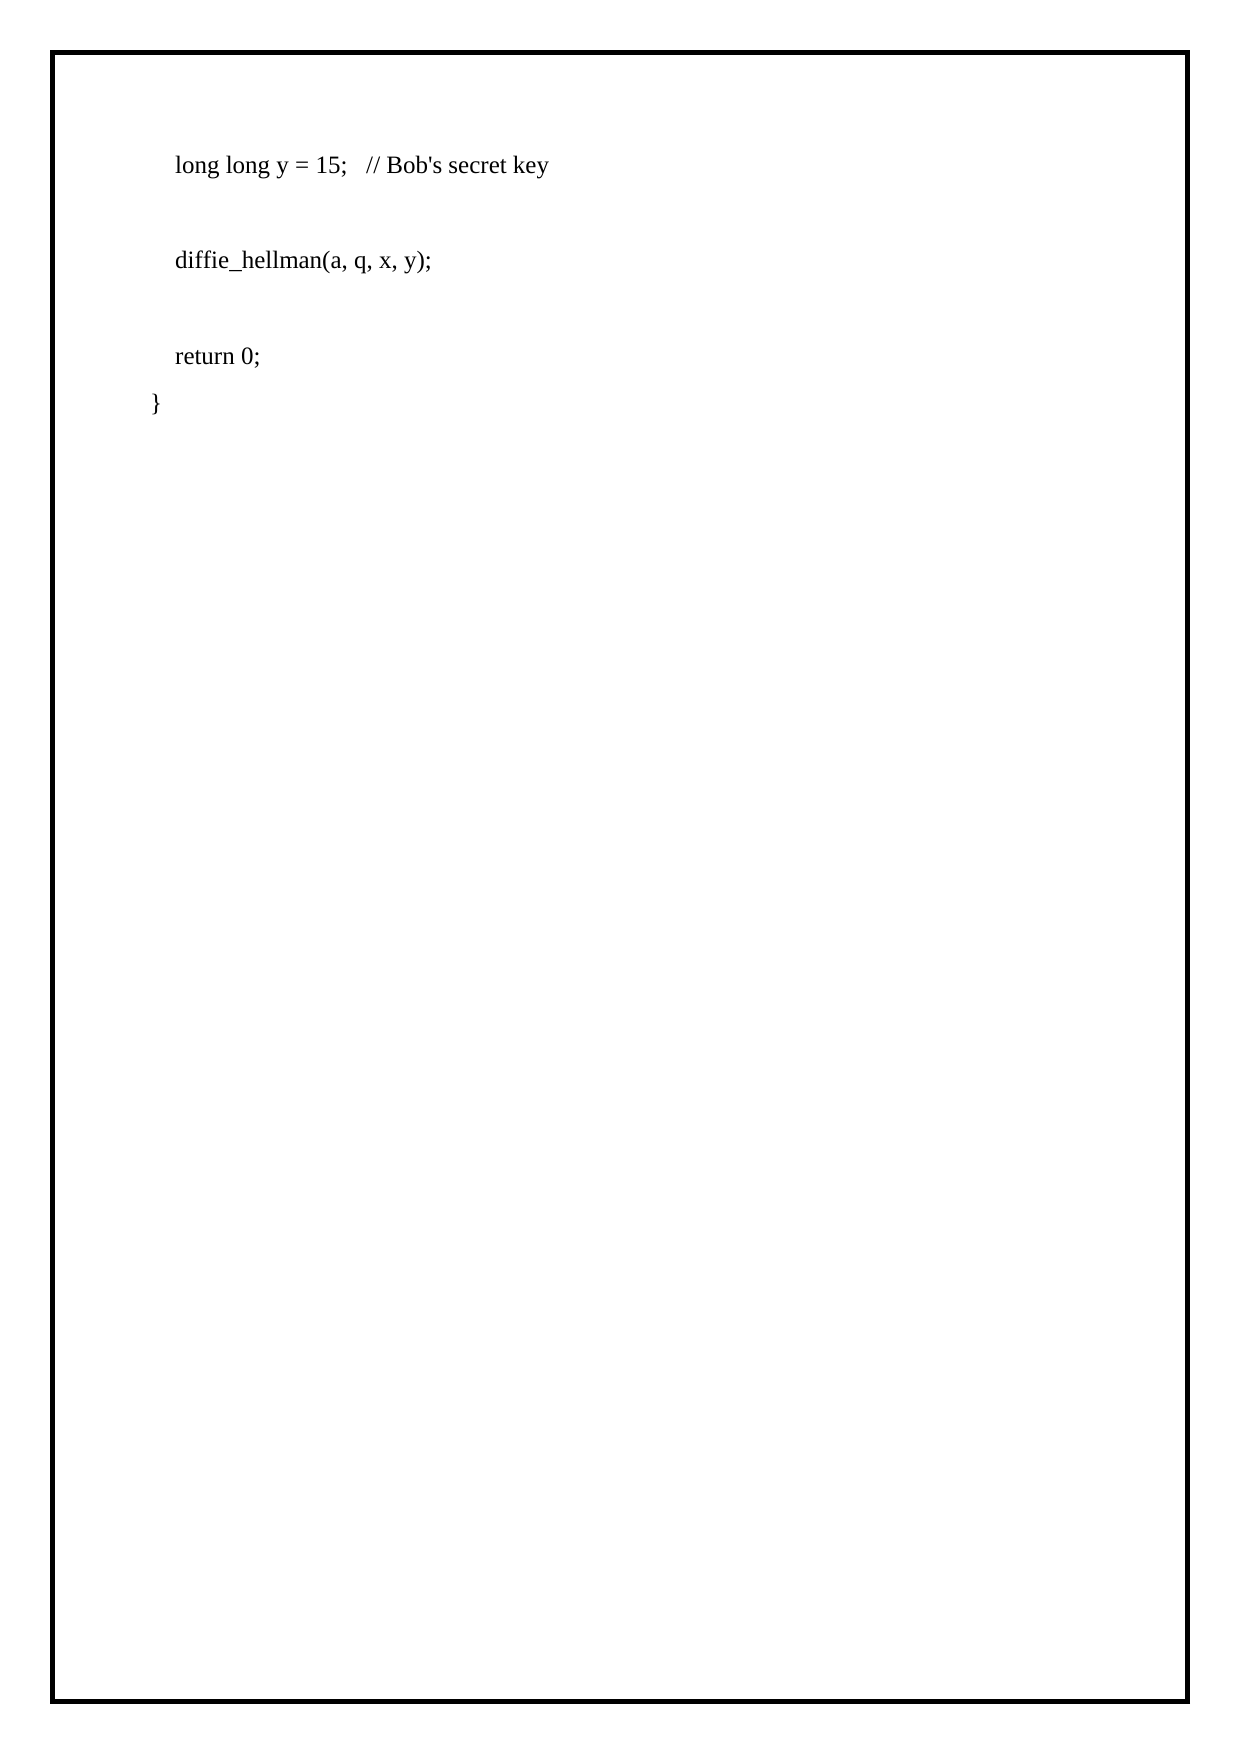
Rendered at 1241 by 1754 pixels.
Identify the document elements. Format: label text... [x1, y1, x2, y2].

text diffie_hellman(a, q, x, y); [150, 245, 1090, 274]
text } [150, 388, 1090, 417]
text return 0; [150, 341, 1090, 369]
text long long y = 15; // Bob's secret key [150, 150, 1090, 179]
